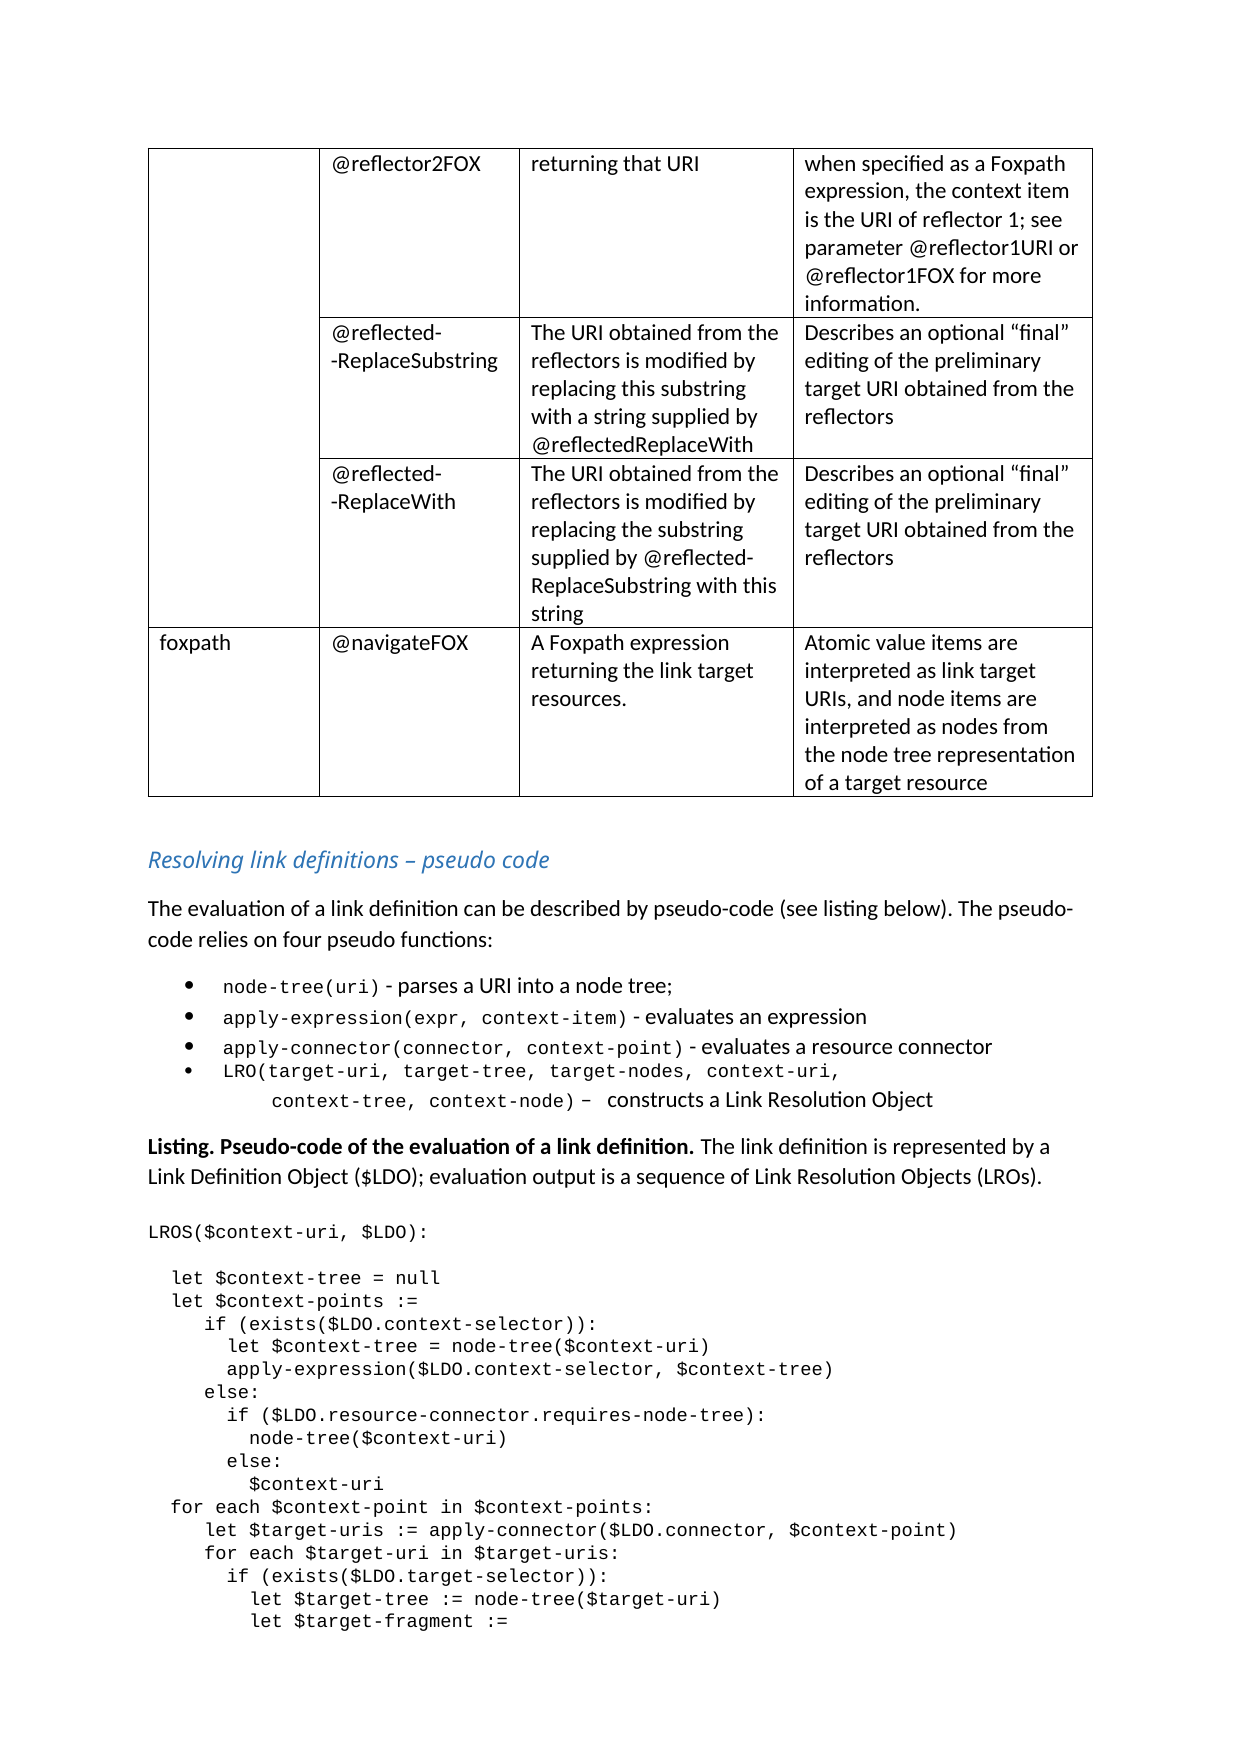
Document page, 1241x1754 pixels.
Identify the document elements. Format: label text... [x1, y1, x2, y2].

text node-tree($context-uri) [148, 1429, 1093, 1450]
table_cell The URI obtained from the reflectors is modified by replacing the substring supplied by @reflected-ReplaceSubstring with this string [520, 459, 793, 627]
table_cell @navigateFOX [320, 628, 519, 796]
table_cell The URI obtained from the reflectors is modified by replacing this substring with a string supplied by @reflectedReplaceWith [520, 318, 793, 458]
list apply-connector(connector, context-point) - evaluates a resource connector [185, 1032, 1093, 1060]
table_cell Describes an optional “final” editing of the preliminary target URI obtained from the reflectors [794, 318, 1092, 458]
table_cell foxpath [149, 628, 319, 796]
table_cell Describes an optional “final” editing of the preliminary target URI obtained from the reflectors [794, 459, 1092, 627]
text let $target-uris := apply-connector($LDO.connector, $context-point) [148, 1521, 1093, 1542]
table_cell @reflector2URI | @reflector2FOX [320, 149, 519, 317]
text for each $context-point in $context-points: [148, 1498, 1093, 1519]
text if ($LDO.resource-connector.requires-node-tree): [148, 1406, 1093, 1427]
text for each $target-uri in $target-uris: [148, 1543, 1093, 1565]
list apply-expression(expr, context-item) - evaluates an expression [185, 1002, 1093, 1030]
list node-tree(uri) - parses a URI into a node tree; [185, 972, 1093, 1000]
text let $context-tree = null [148, 1268, 1093, 1290]
table_cell Atomic value items are interpreted as link target URIs, and node items are interpreted as nodes from the node tree representation of a target resource [794, 628, 1092, 796]
text else: [148, 1383, 1093, 1404]
table_cell @reflected- -ReplaceSubstring [320, 318, 519, 458]
text let $context-tree = node-tree($context-uri) [148, 1337, 1093, 1358]
text if (exists($LDO.target-selector)): [148, 1566, 1093, 1588]
text else: [148, 1452, 1093, 1473]
text Listing. Pseudo-code of the evaluation of a link definition. The link definition is represented by a Link Definition Object ($LDO); evaluation output is a sequence of Link Resolution Objects (LROs). [148, 1132, 1093, 1190]
text LROS($context-uri, $LDO): [148, 1223, 1093, 1244]
text apply-expression($LDO.context-selector, $context-tree) [148, 1360, 1093, 1381]
text let $target-fragment := [148, 1612, 1093, 1633]
text if (exists($LDO.context-selector)): [148, 1314, 1093, 1336]
text let $target-tree := node-tree($target-uri) [148, 1589, 1093, 1611]
table_cell @reflected- -ReplaceWith [320, 459, 519, 627]
text let $context-points := [148, 1291, 1093, 1313]
text $context-uri [148, 1475, 1093, 1496]
text The evaluation of a link definition can be described by pseudo-code (see listing below). The pseudo-code relies on four pseudo functions: [148, 894, 1093, 953]
list LRO(target-uri, target-tree, target-nodes, context-uri, [185, 1062, 1093, 1083]
subtitle Resolving link definitions – pseudo code [148, 844, 1093, 875]
table_cell URI of reflector 2, or a Foxpath expression returning that URI [520, 149, 793, 317]
text context-tree, context-node) – constructs a Link Resolution Object [148, 1085, 1093, 1113]
table_cell A Foxpath expression returning the link target resources. [520, 628, 793, 796]
